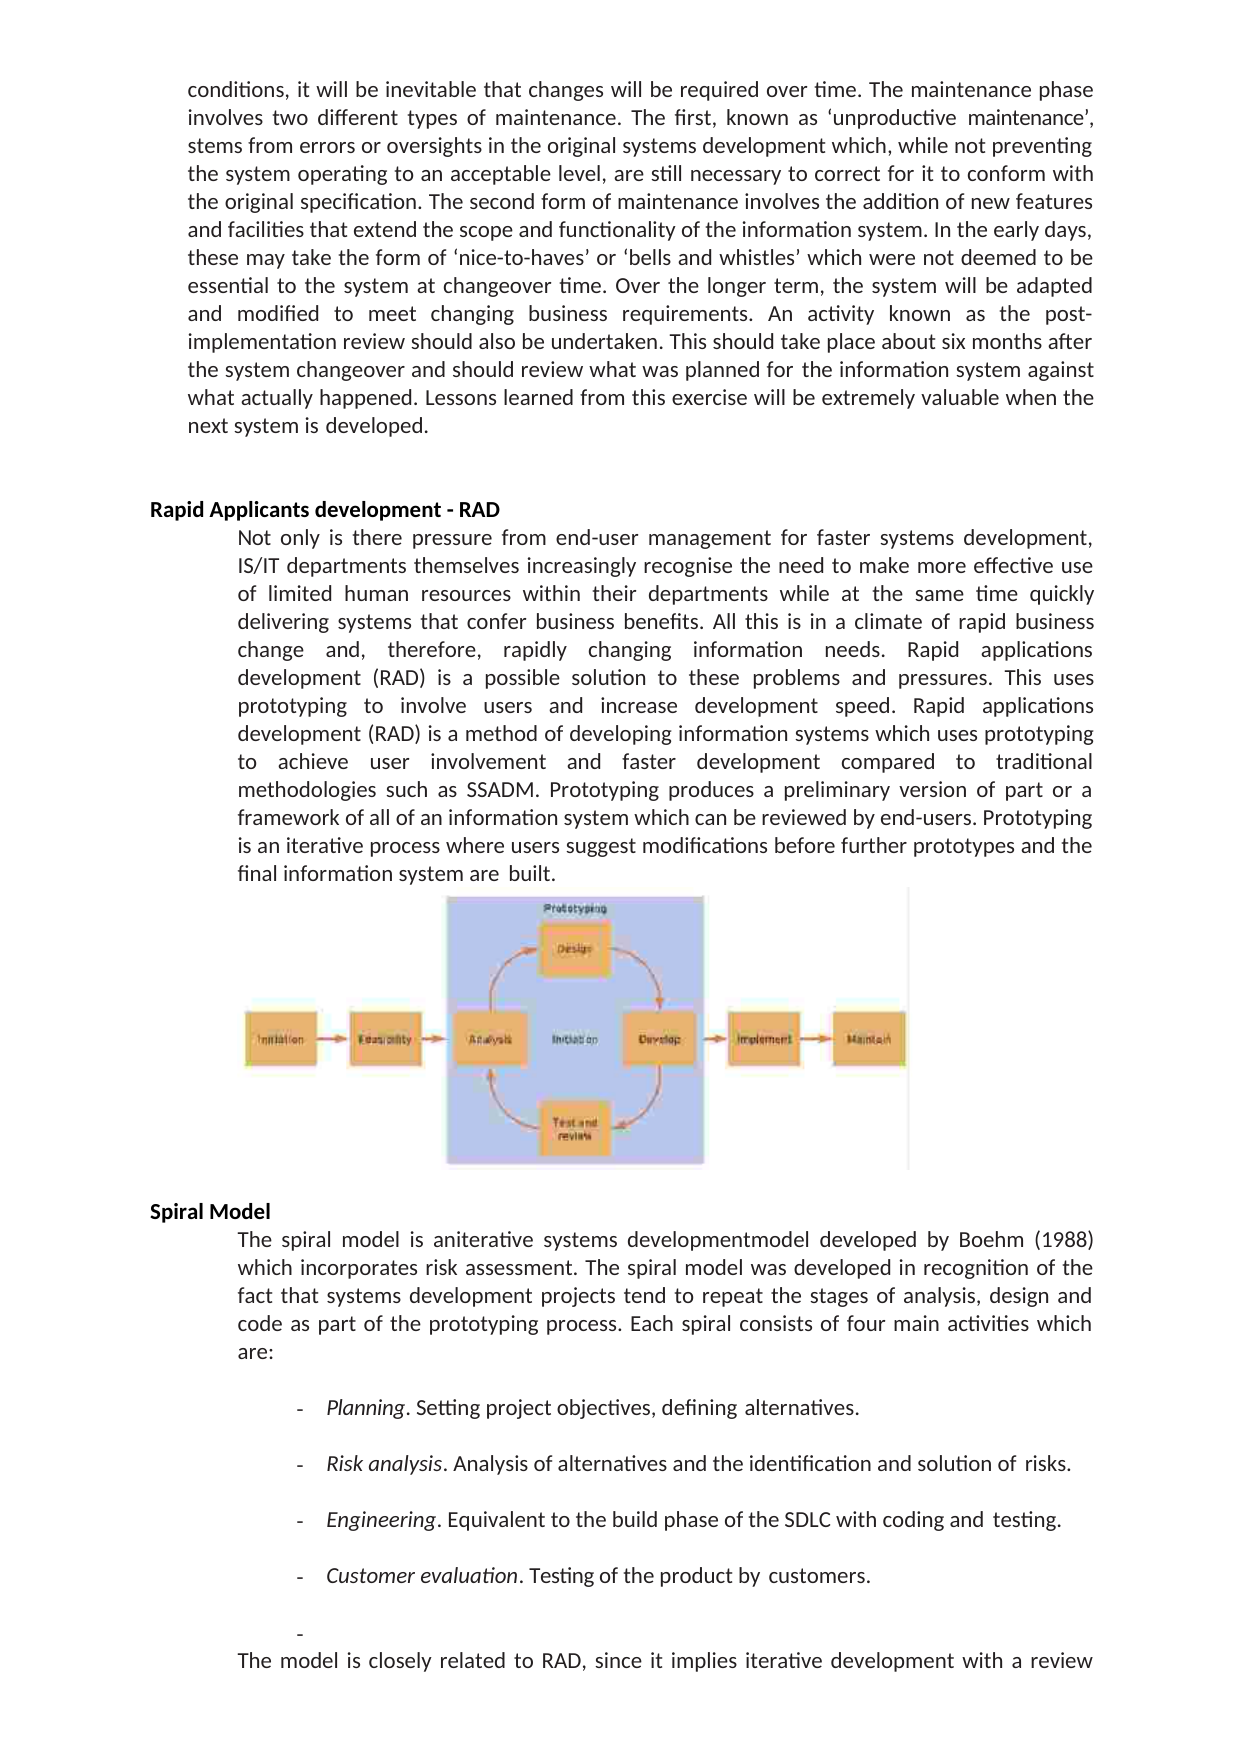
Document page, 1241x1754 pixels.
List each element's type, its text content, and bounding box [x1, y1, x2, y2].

list Planning. Setting project objectives, defining alternatives. [296, 1393, 1165, 1422]
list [150, 75, 1094, 439]
text Not only is there pressure from end-user management for faster systems development, IS/IT departments themselves increasingly recognise the need to make more effective use of limited human resources within their departments while at the same time quickly delivering systems that confer business benefits. All this is in a climate of rapid business change and, therefore, rapidly changing information needs. Rapid applications development (RAD) is a possible solution to these problems and pressures. This uses prototyping to involve users and increase development speed. Rapid applications development (RAD) is a method of developing information systems which uses prototyping to achieve user involvement and faster development compared to traditional methodologies such as SSADM. Prototyping produces a preliminary version of part or a framework of all of an information system which can be reviewed by end-users. Prototyping is an iterative process where users suggest modifications before further prototypes and the final information system are built. [237, 523, 1094, 888]
text Spiral Model [112, 1197, 1094, 1225]
list Engineering. Equivalent to the build phase of the SDLC with coding and testing. [296, 1506, 1165, 1534]
text Rapid Applicants development - RAD [150, 495, 1094, 523]
list Risk analysis. Analysis of alternatives and the identification and solution of risks. [296, 1449, 1165, 1478]
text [237, 1646, 1094, 1674]
text The spiral model is aniterative systems developmentmodel developed by Boehm (1988) which incorporates risk assessment. The spiral model was developed in recognition of the fact that systems development projects tend to repeat the stages of analysis, design and code as part of the prototyping process. Each spiral consists of four main activities which are: [237, 1225, 1094, 1366]
list Customer evaluation. Testing of the product by customers. [296, 1562, 1165, 1590]
